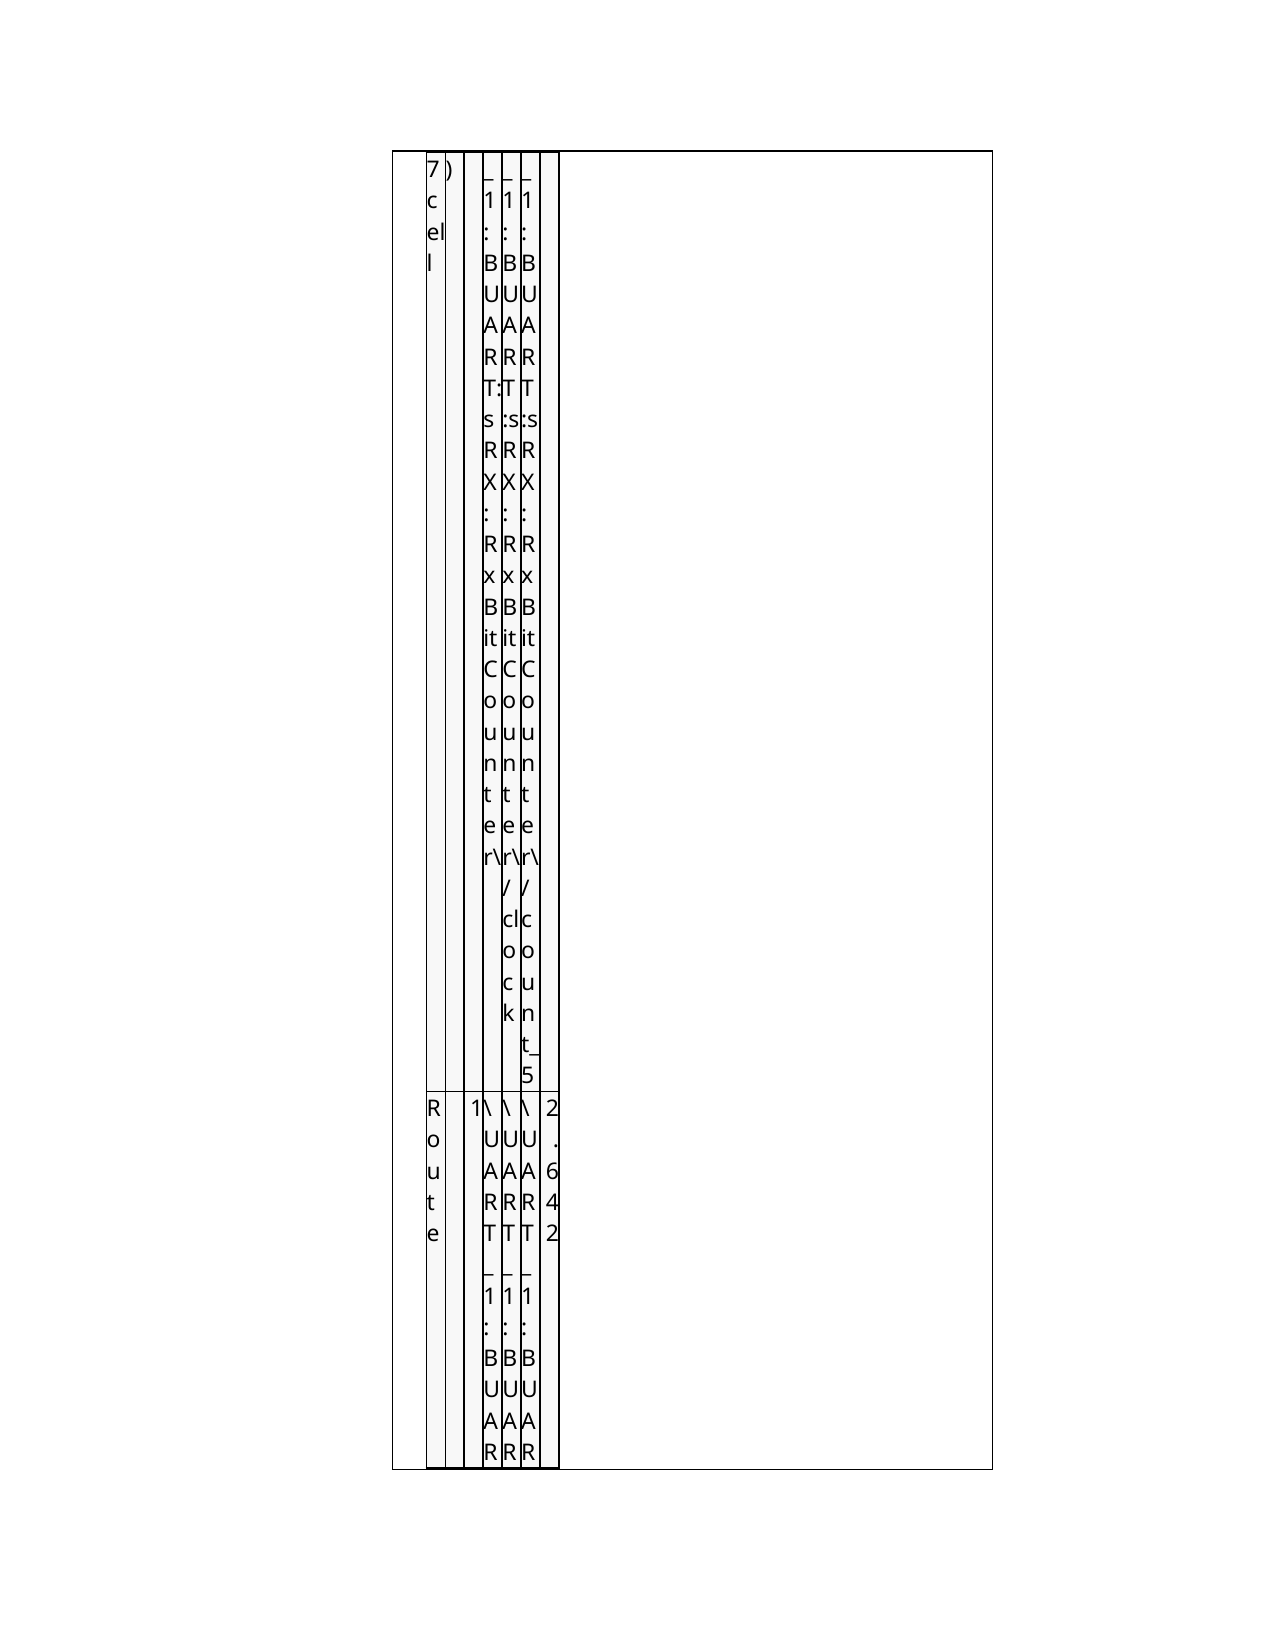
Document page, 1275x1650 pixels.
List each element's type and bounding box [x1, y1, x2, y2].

table_cell [393, 152, 426, 1469]
table_cell [560, 152, 992, 1469]
